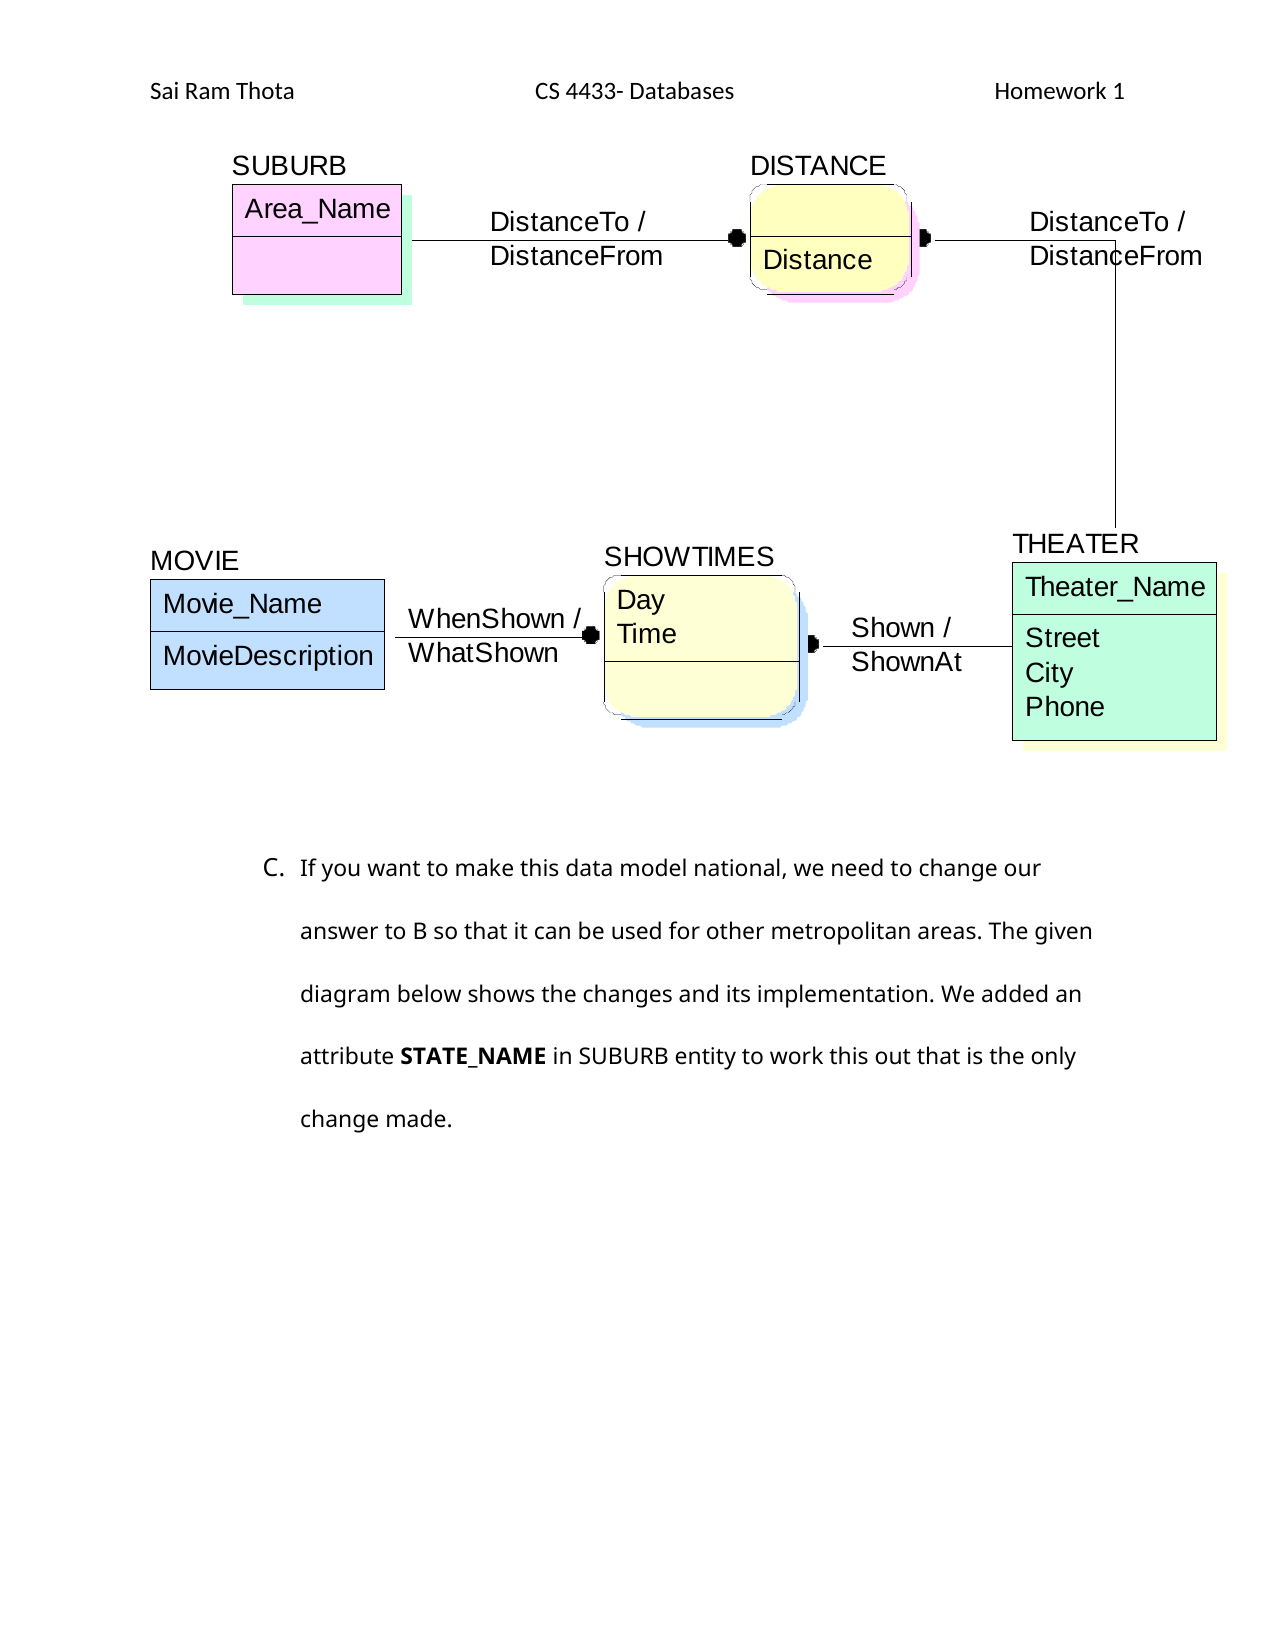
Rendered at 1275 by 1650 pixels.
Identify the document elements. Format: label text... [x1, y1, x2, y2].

list If you want to make this data model national, we need to change our answer to B so that it can be used for other metropolitan areas. The given diagram below shows the changes and its implementation. We added an attribute STATE_NAME in SUBURB entity to work this out that is the only change made. [262, 850, 1125, 1134]
